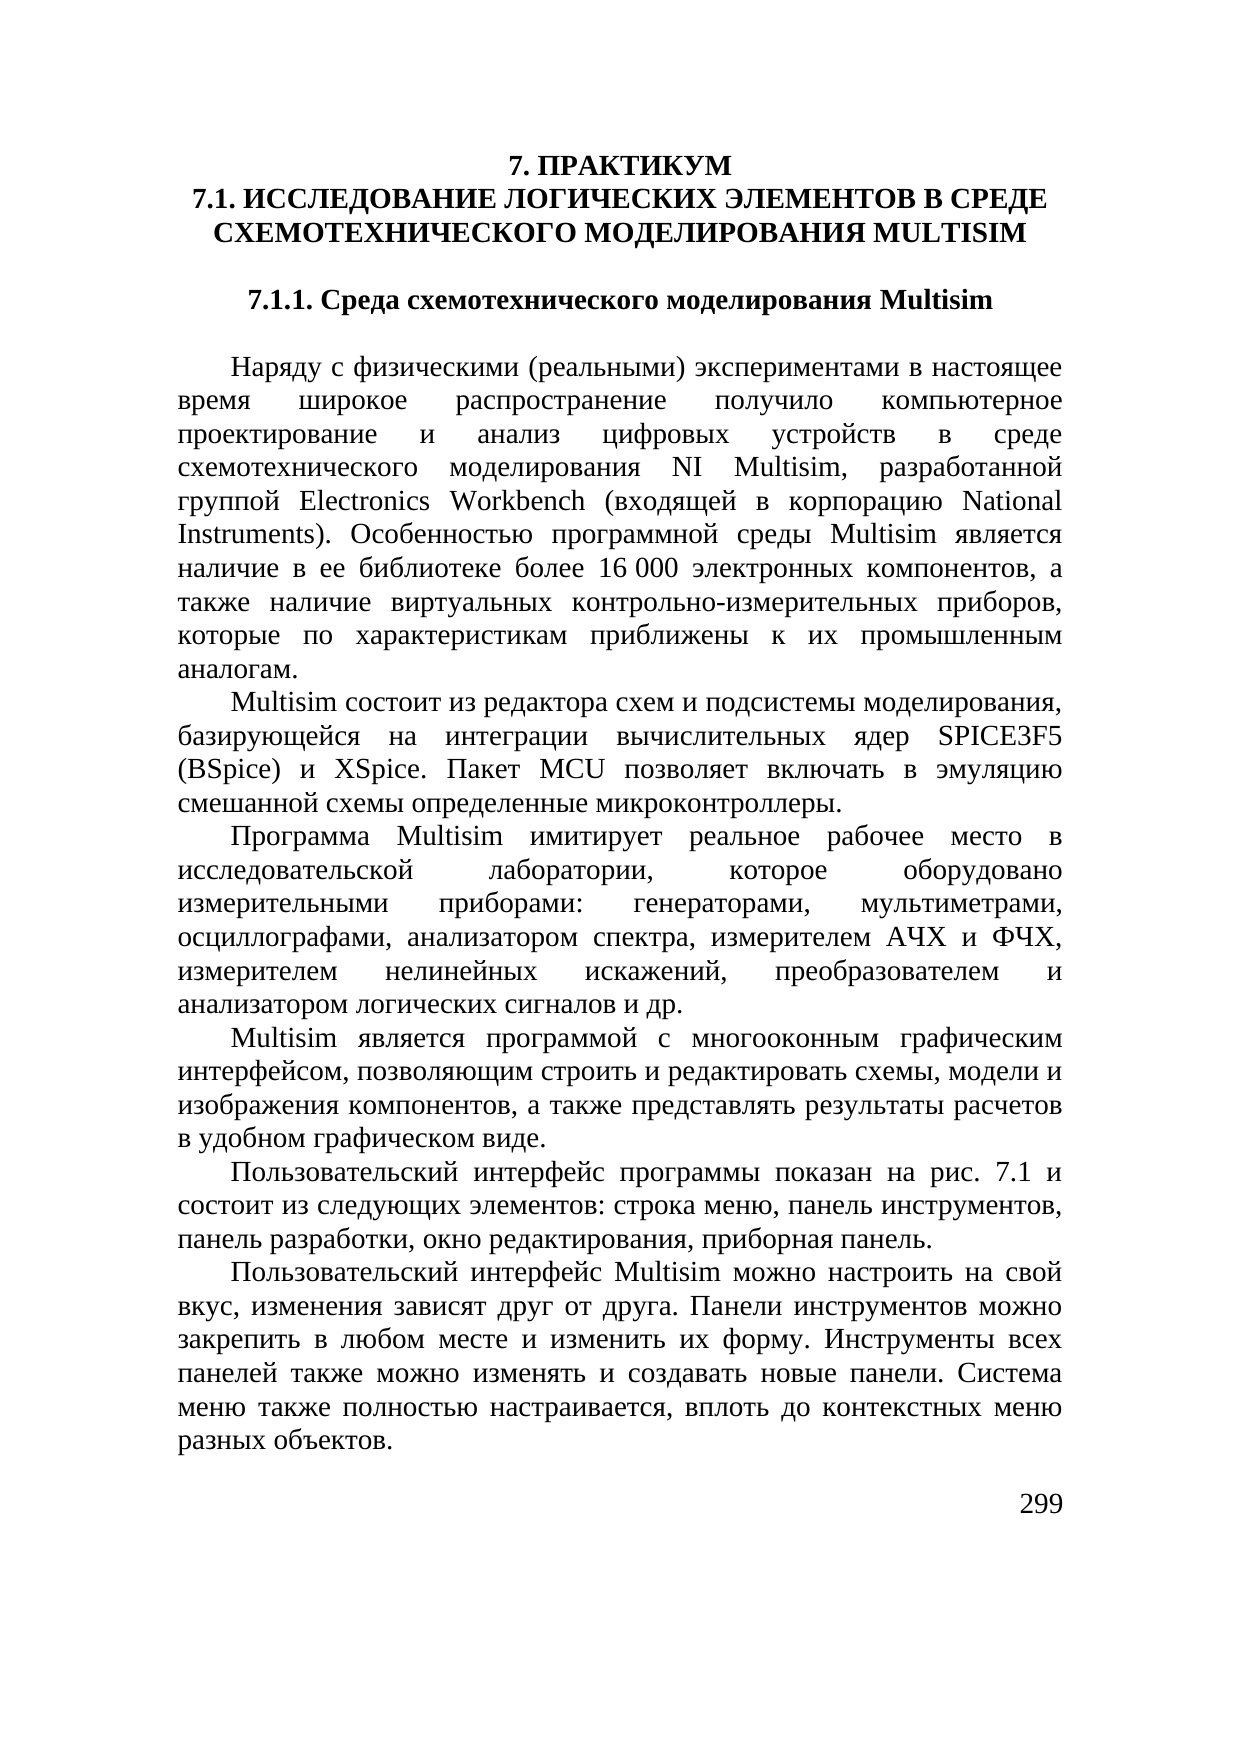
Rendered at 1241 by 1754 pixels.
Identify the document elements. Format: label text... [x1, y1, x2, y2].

text Пользовательский интерфейс программы показан на рис. 7.1 и состоит из следующих элементов: строка меню, панель инструментов, панель разработки, окно редактирования, приборная панель. [177, 1154, 1063, 1254]
subtitle 7.1.1. Среда схемотехнического моделирования Multisim [177, 282, 1063, 315]
subtitle 7. Практикум [177, 148, 1063, 181]
subtitle 7.1. Исследование логических элементов в среде схемотехнического моделирования Multisim [177, 181, 1063, 248]
text Наряду с физическими (реальными) экспериментами в настоящее время широкое распространение получило компьютерное проектирование и анализ цифровых устройств в среде схемотехнического моделирования NI Multisim, разработанной группой Electronics Workbench (входящей в корпорацию National Instruments). Особенностью программной среды Multisim является наличие в ее библиотеке более 16 000 электронных компонентов, а также наличие виртуальных контрольно-измерительных приборов, которые по характеристикам приближены к их промышленным аналогам. [177, 349, 1063, 684]
text Multisim состоит из редактора схем и подсистемы моделирования, базирующейся на интеграции вычислительных ядер SPICE3F5 (BSpice) и XSpice. Пакет MCU позволяет включать в эмуляцию смешанной схемы определенные микроконтроллеры. [177, 684, 1063, 818]
text Пользовательский интерфейс Multisim можно настроить на свой вкус, изменения зависят друг от друга. Панели инструментов можно закрепить в любом месте и изменить их форму. Инструменты всех панелей также можно изменять и создавать новые панели. Система меню также полностью настраивается, вплоть до контекстных меню разных объектов. [177, 1254, 1063, 1456]
text Программа Multisim имитирует реальное рабочее место в исследовательской лаборатории, которое оборудовано измерительными приборами: генераторами, мультиметрами, осциллографами, анализатором спектра, измерителем АЧХ и ФЧХ, измерителем нелинейных искажений, преобразователем и анализатором логических сигналов и др. [177, 818, 1063, 1020]
text Multisim является программой с многооконным графическим интерфейсом, позволяющим строить и редактировать схемы, модели и изображения компонентов, а также представлять результаты расчетов в удобном графическом виде. [177, 1020, 1063, 1154]
